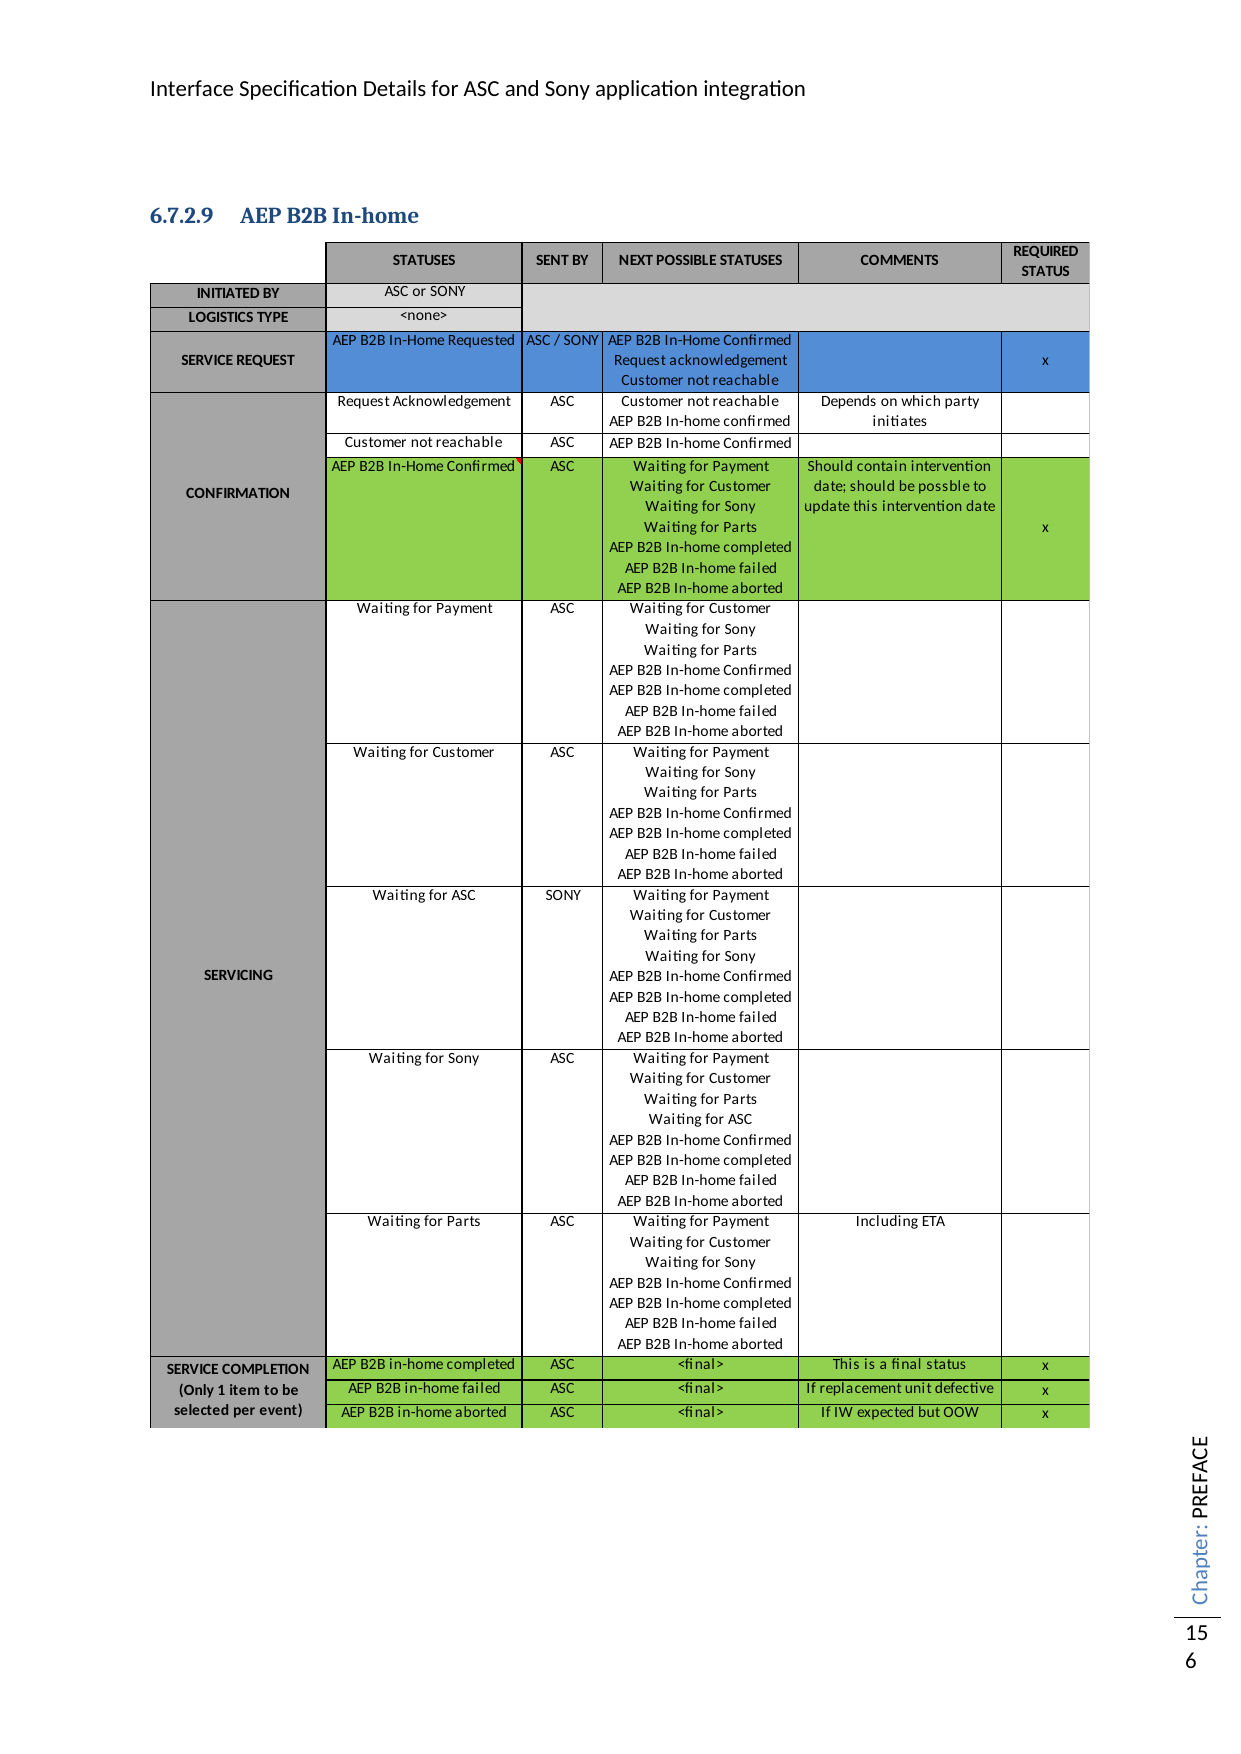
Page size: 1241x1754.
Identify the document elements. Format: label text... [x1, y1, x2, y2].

subtitle AEP B2B In-home [150, 203, 1090, 229]
